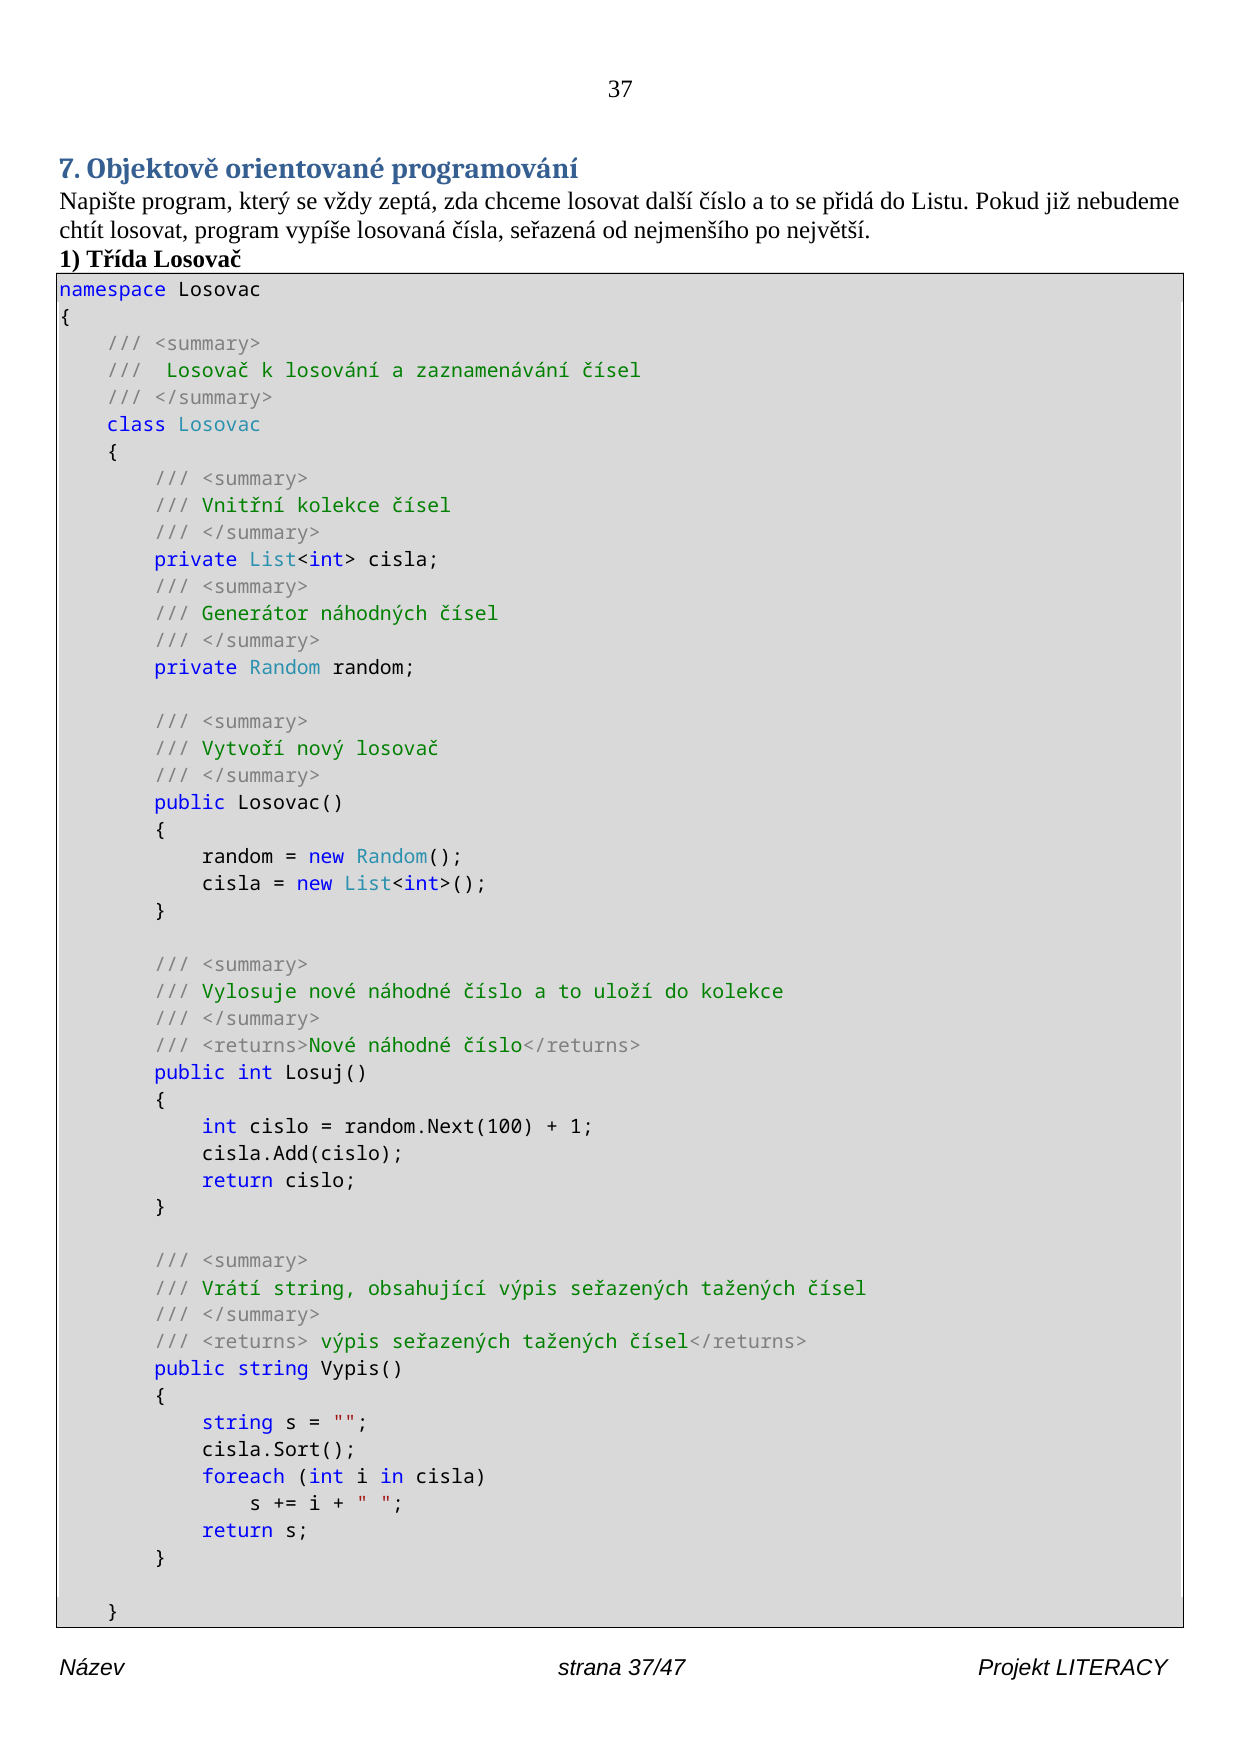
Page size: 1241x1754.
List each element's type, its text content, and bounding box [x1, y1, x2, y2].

text /// </summary> [59, 383, 1181, 410]
text 1) Třída Losovač [59, 244, 1181, 272]
text { [59, 437, 1181, 464]
text /// </summary> [59, 626, 1181, 653]
text /// Losovač k losování a zaznamenávání čísel [59, 356, 1181, 383]
text /// <returns> výpis seřazených tažených čísel</returns> [59, 1328, 1181, 1355]
text return s; [59, 1517, 1181, 1543]
text /// Vrátí string, obsahující výpis seřazených tažených čísel [59, 1274, 1181, 1301]
text public int Losuj() [59, 1058, 1181, 1085]
text /// </summary> [59, 1004, 1181, 1031]
text { [59, 815, 1181, 842]
text { [59, 1382, 1181, 1409]
text } [59, 1193, 1181, 1220]
text int cislo = random.Next(100) + 1; [59, 1112, 1181, 1139]
text string s = ""; [59, 1409, 1181, 1436]
text /// <summary> [59, 950, 1181, 977]
text private List<int> cisla; [59, 545, 1181, 572]
text cisla = new List<int>(); [59, 869, 1181, 896]
text /// </summary> [59, 1301, 1181, 1328]
text public Losovac() [59, 788, 1181, 815]
text /// Vnitřní kolekce čísel [59, 491, 1181, 518]
text s += i + " "; [59, 1489, 1181, 1517]
text /// </summary> [59, 518, 1181, 545]
text /// Generátor náhodných čísel [59, 599, 1181, 626]
text { [59, 1085, 1181, 1112]
text /// <returns>Nové náhodné číslo</returns> [59, 1031, 1181, 1058]
subtitle 7. Objektově orientované programování [59, 153, 1181, 186]
text /// </summary> [59, 761, 1181, 788]
text } [57, 1594, 1183, 1627]
text namespace Losovac [57, 274, 1183, 302]
text random = new Random(); [59, 842, 1181, 869]
text /// <summary> [59, 572, 1181, 599]
text /// <summary> [59, 329, 1181, 356]
text /// <summary> [59, 707, 1181, 734]
text public string Vypis() [59, 1355, 1181, 1382]
text } [59, 1543, 1181, 1571]
text /// Vytvoří nový losovač [59, 734, 1181, 761]
text cisla.Add(cislo); [59, 1139, 1181, 1166]
text Napište program, který se vždy zeptá, zda chceme losovat další číslo a to se přidá do Listu. Pokud již nebudeme chtít losovat, program vypíše losovaná čísla, seřazená od nejmenšího po největší. [59, 186, 1181, 244]
text private Random random; [59, 653, 1181, 680]
text class Losovac [59, 410, 1181, 437]
text /// <summary> [59, 1247, 1181, 1274]
text return cislo; [59, 1166, 1181, 1193]
text } [59, 896, 1181, 923]
text /// Vylosuje nové náhodné číslo a to uloží do kolekce [59, 977, 1181, 1004]
text /// <summary> [59, 464, 1181, 491]
text cisla.Sort(); [59, 1436, 1181, 1463]
text { [59, 302, 1181, 329]
text foreach (int i in cisla) [59, 1463, 1181, 1489]
